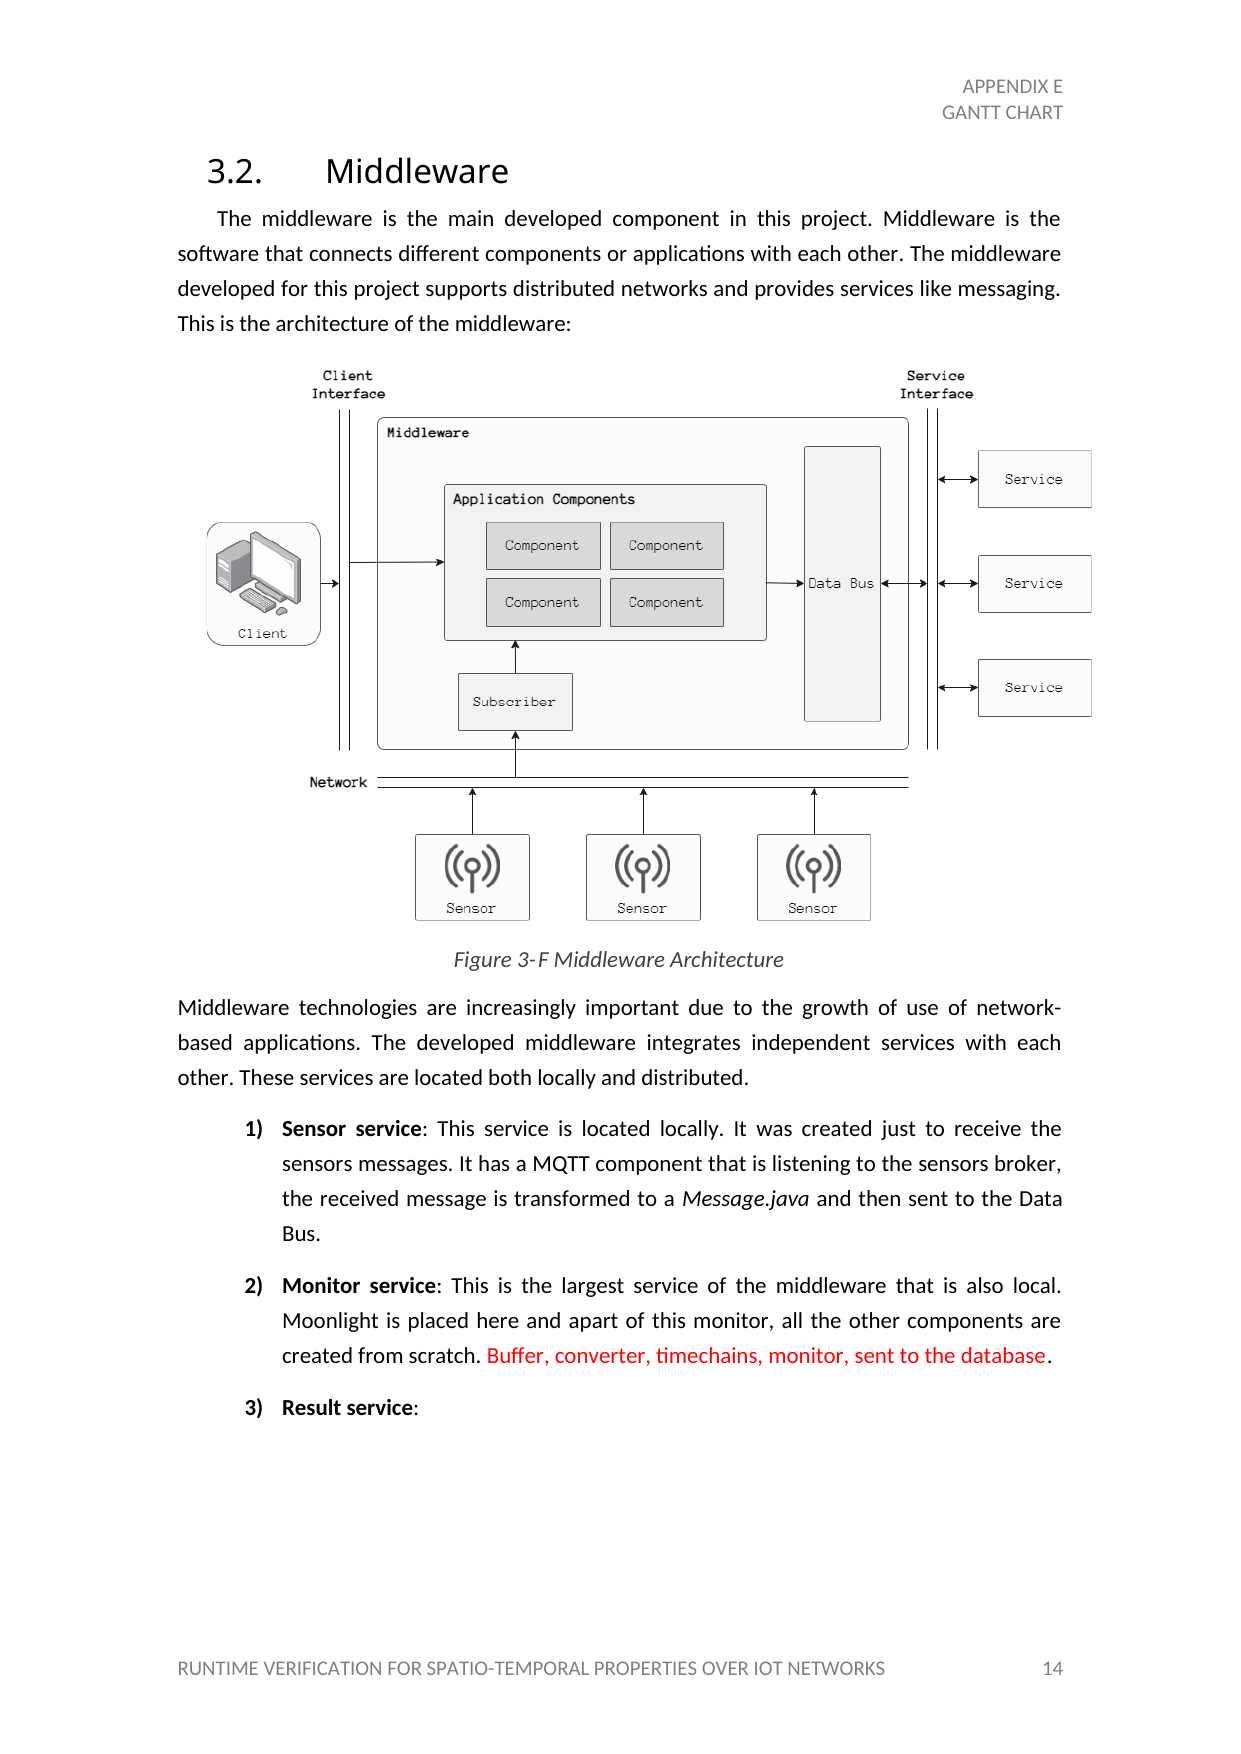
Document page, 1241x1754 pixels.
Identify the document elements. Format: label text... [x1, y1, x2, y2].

list Result service: [244, 1393, 1063, 1421]
subtitle Middleware [207, 148, 1063, 193]
text The middleware is the main developed component in this project. Middleware is the software that connects different components or applications with each other. The middleware developed for this project supports distributed networks and provides services like messaging. This is the architecture of the middleware: [177, 204, 1063, 337]
picture [206, 361, 1092, 921]
text Figure 3-D Middleware Architecture [177, 945, 1063, 973]
list Monitor service: This is the largest service of the middleware that is also local. Moonlight is placed here and apart of this monitor, all the other components are created from scratch. Buffer, converter, timechains, monitor, sent to the database. [244, 1271, 1063, 1369]
text Middleware technologies are increasingly important due to the growth of use of network-based applications. The developed middleware integrates independent services with each other. These services are located both locally and distributed. [177, 993, 1063, 1091]
list Sensor service: This service is located locally. It was created just to receive the sensors messages. It has a MQTT component that is listening to the sensors broker, the received message is transformed to a Message.java and then sent to the Data Bus. [244, 1114, 1063, 1248]
